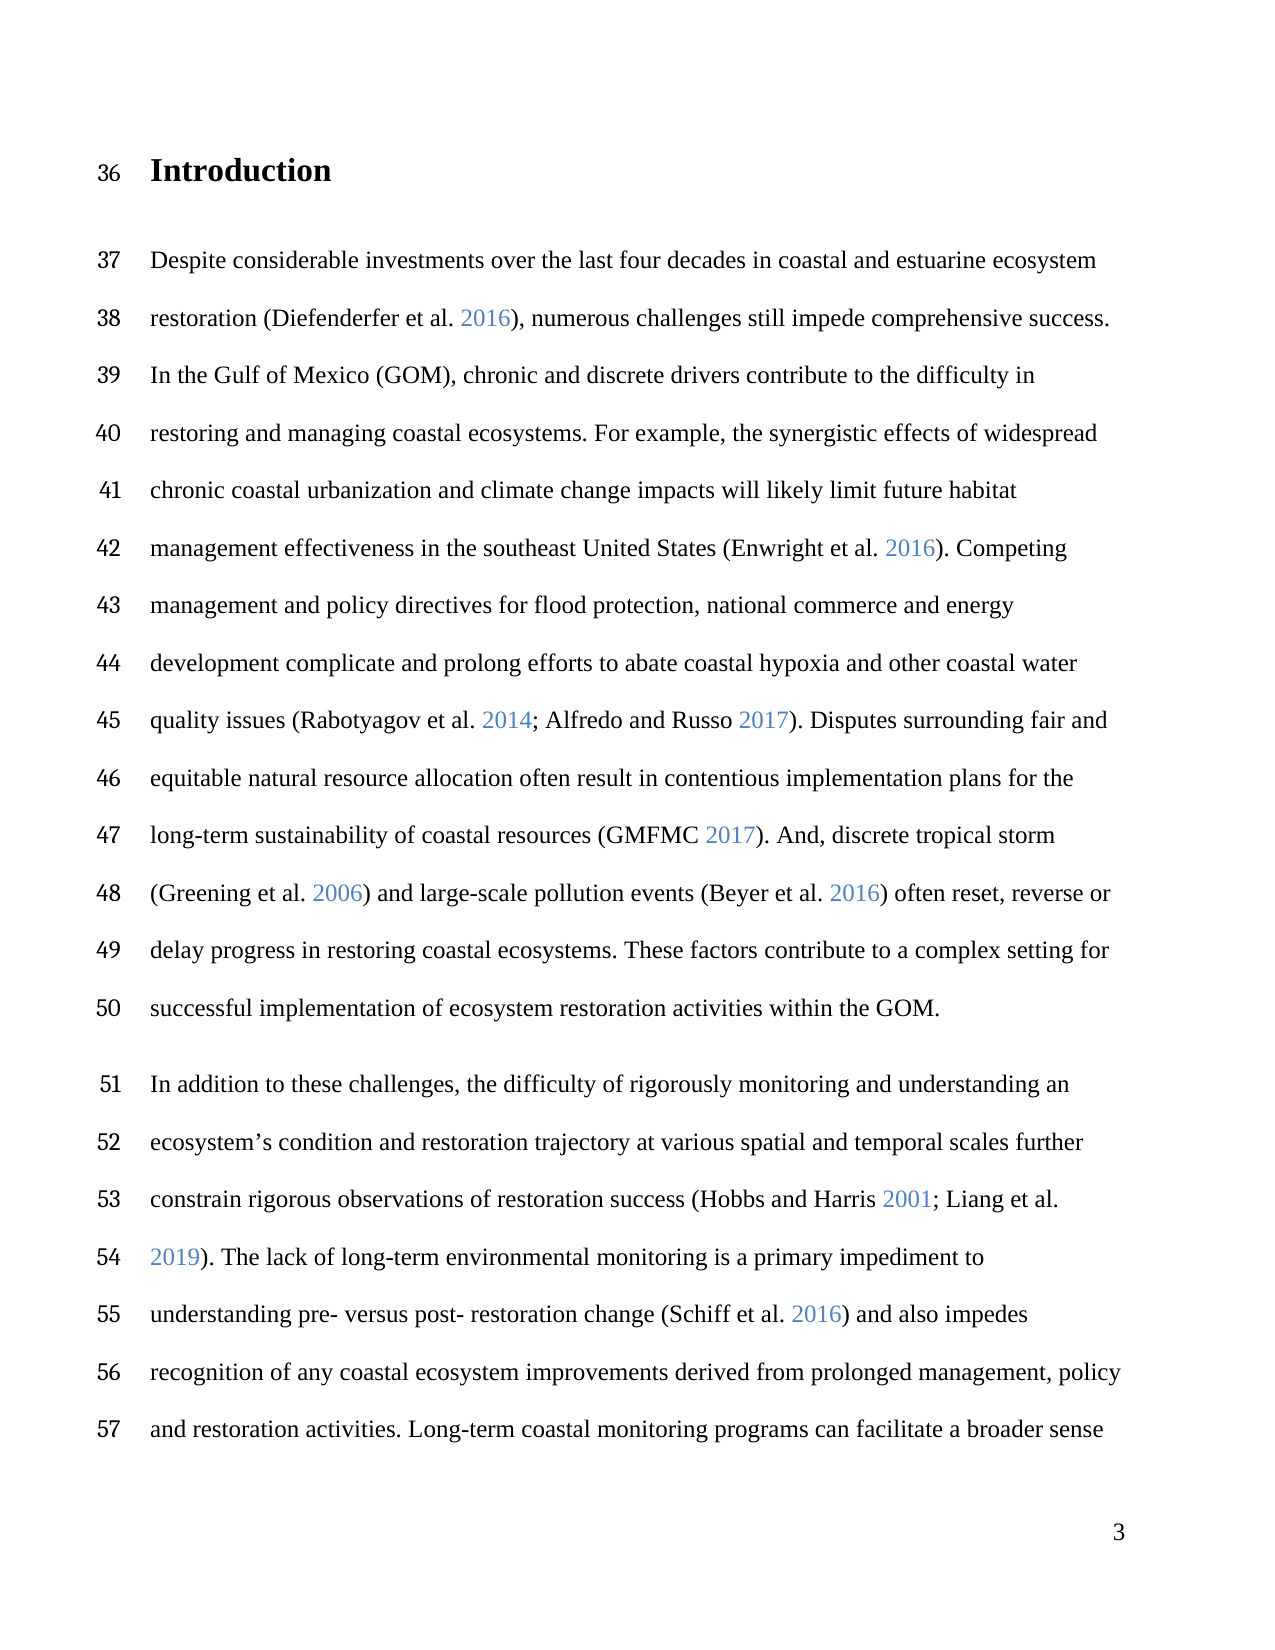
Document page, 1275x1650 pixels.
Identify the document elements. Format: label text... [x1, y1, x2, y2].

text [150, 1069, 1125, 1443]
subtitle Introduction [150, 150, 1125, 188]
text Despite considerable investments over the last four decades in coastal and estuarine ecosystem restoration (Diefenderfer et al. 2016), numerous challenges still impede comprehensive success. In the Gulf of Mexico (GOM), chronic and discrete drivers contribute to the difficulty in restoring and managing coastal ecosystems. For example, the synergistic effects of widespread chronic coastal urbanization and climate change impacts will likely limit future habitat management effectiveness in the southeast United States (Enwright et al. 2016). Competing management and policy directives for flood protection, national commerce and energy development complicate and prolong efforts to abate coastal hypoxia and other coastal water quality issues (Rabotyagov et al. 2014; Alfredo and Russo 2017). Disputes surrounding fair and equitable natural resource allocation often result in contentious implementation plans for the long-term sustainability of coastal resources (GMFMC 2017). And, discrete tropical storm (Greening et al. 2006) and large-scale pollution events (Beyer et al. 2016) often reset, reverse or delay progress in restoring coastal ecosystems. These factors contribute to a complex setting for successful implementation of ecosystem restoration activities within the GOM. [150, 245, 1125, 1022]
